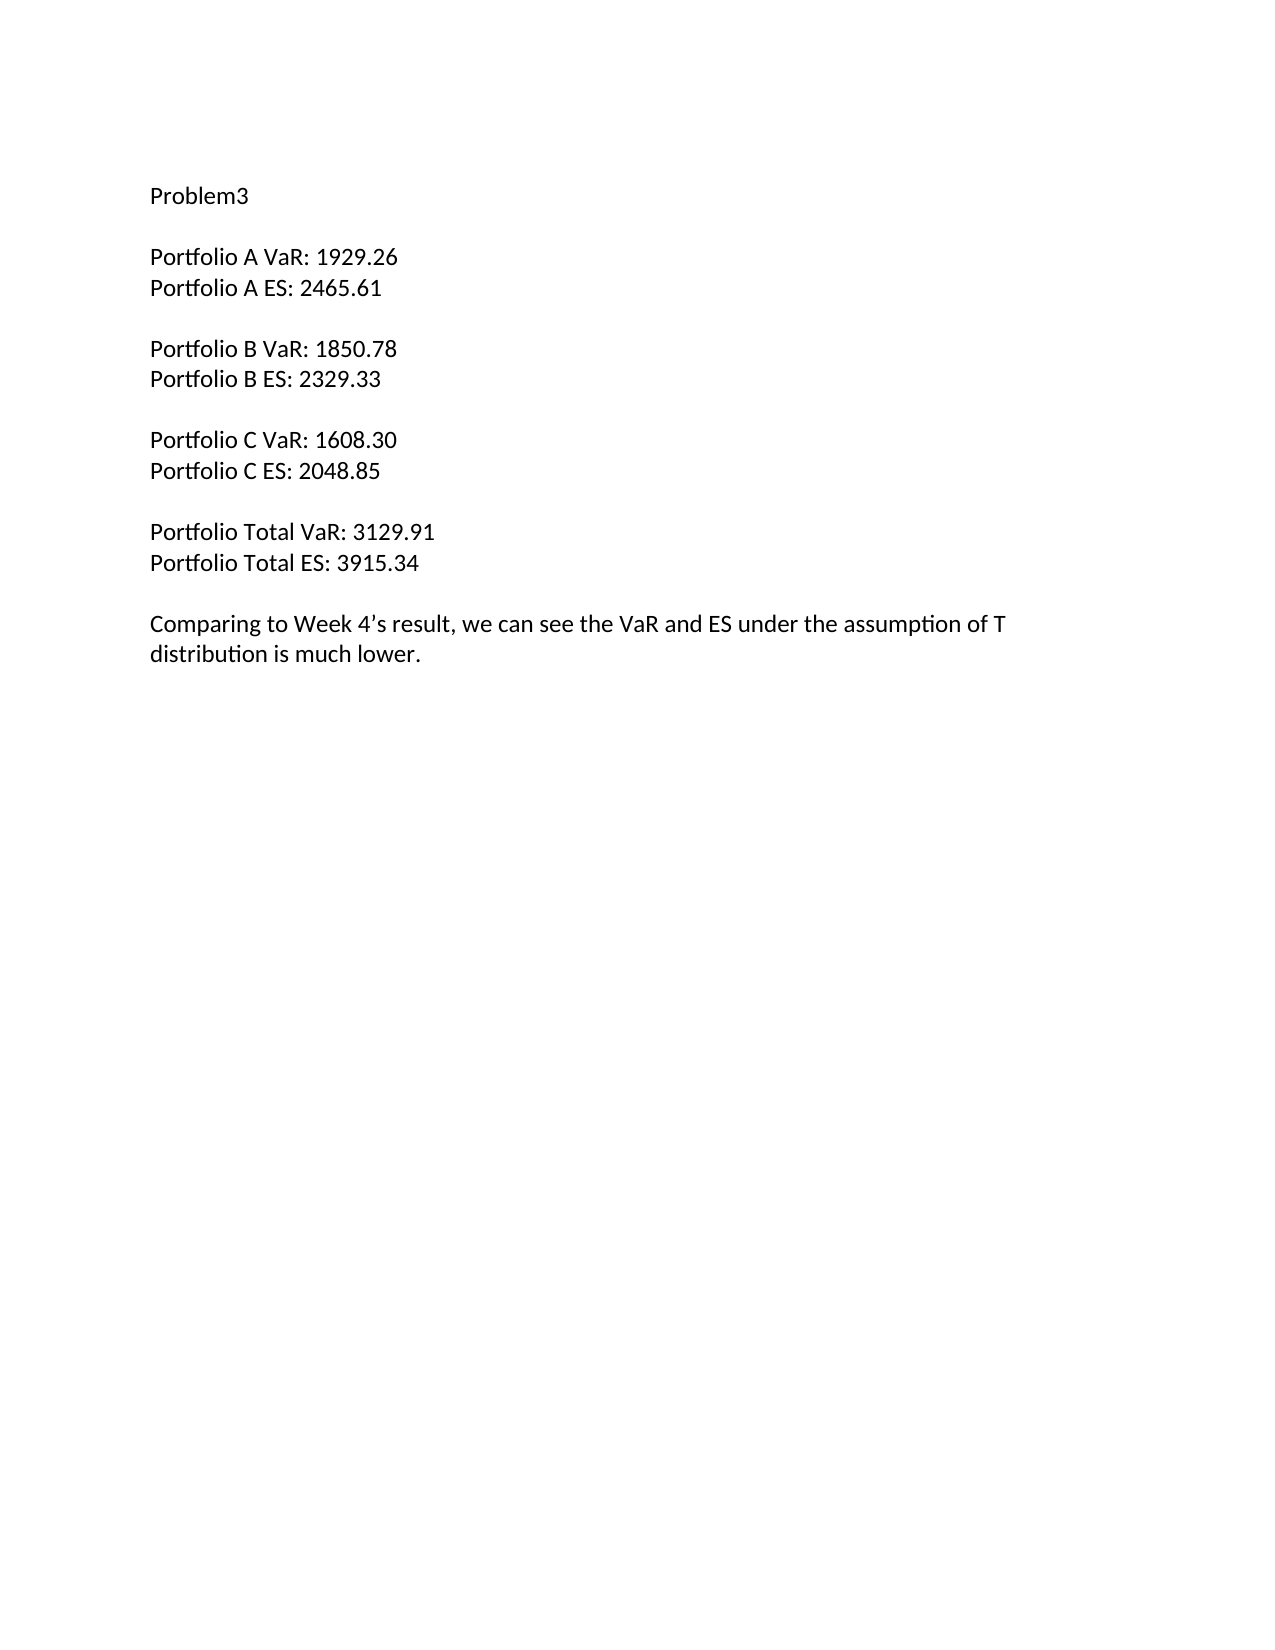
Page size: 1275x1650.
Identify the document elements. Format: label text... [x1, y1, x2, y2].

text Portfolio Total VaR: 3129.91 [150, 516, 1125, 547]
text Portfolio B ES: 2329.33 [150, 364, 1125, 394]
text Portfolio A ES: 2465.61 [150, 272, 1125, 303]
text Portfolio C ES: 2048.85 [150, 455, 1125, 486]
text Portfolio B VaR: 1850.78 [150, 333, 1125, 364]
text Portfolio Total ES: 3915.34 [150, 547, 1125, 577]
text Problem3 [150, 181, 1125, 211]
text Portfolio C VaR: 1608.30 [150, 425, 1125, 455]
text Portfolio A VaR: 1929.26 [150, 242, 1125, 272]
text Comparing to Week 4’s result, we can see the VaR and ES under the assumption of T distribution is much lower. [150, 608, 1125, 669]
